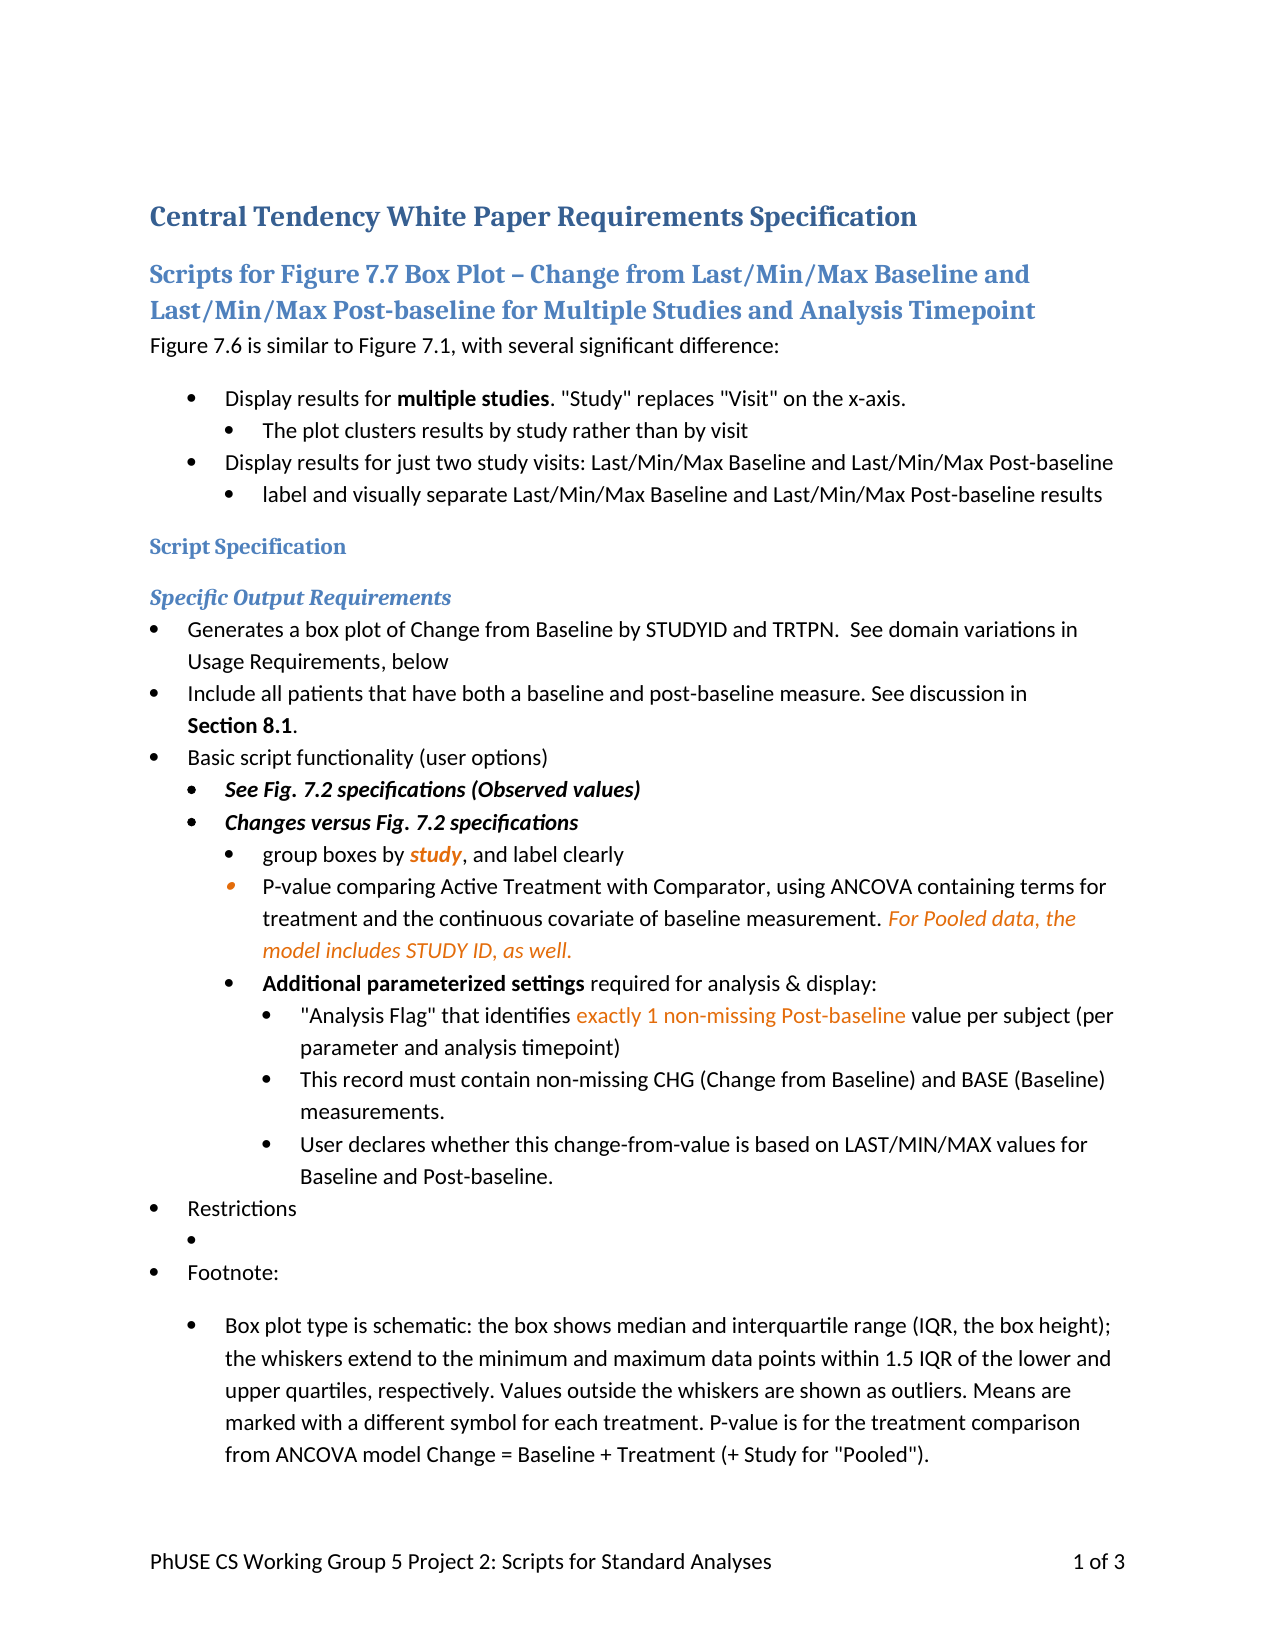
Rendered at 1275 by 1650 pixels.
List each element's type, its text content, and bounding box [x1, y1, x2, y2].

subtitle Specific Output Requirements [150, 584, 1125, 611]
list Include all patients that have both a baseline and post-baseline measure. See discussion in Section 8.1. [150, 679, 1125, 739]
list User declares whether this change-from-value is based on LAST/MIN/MAX values for Baseline and Post-baseline. [262, 1130, 1125, 1190]
list The plot clusters results by study rather than by visit [225, 416, 1125, 444]
text Figure 7.6 is similar to Figure 7.1, with several significant difference: [150, 331, 1125, 359]
list P-value comparing Active Treatment with Comparator, using ANCOVA containing terms for treatment and the continuous covariate of baseline measurement. For Pooled data, the model includes STUDY ID, as well. [225, 872, 1125, 964]
subtitle Scripts for Figure 7.7 Box Plot – Change from Last/Min/Max Baseline and Last/Min/Max Post-baseline for Multiple Studies and Analysis Timepoint [150, 259, 1125, 326]
list This record must contain non-missing CHG (Change from Baseline) and BASE (Baseline) measurements. [262, 1065, 1125, 1126]
list Changes versus Fig. 7.2 specifications [187, 808, 1125, 836]
list Display results for just two study visits: Last/Min/Max Baseline and Last/Min/Max Post-baseline [187, 448, 1125, 476]
list See Fig. 7.2 specifications (Observed values) [187, 776, 1125, 804]
list Additional parameterized settings required for analysis & display: [225, 969, 1125, 997]
list Generates a box plot of Change from Baseline by STUDYID and TRTPN. See domain variations in Usage Requirements, below [150, 615, 1125, 675]
subtitle Script Specification [150, 533, 1125, 560]
list Footnote: [150, 1258, 1125, 1286]
subtitle Central Tendency White Paper Requirements Specification [150, 200, 1125, 233]
list Display results for multiple studies. "Study" replaces "Visit" on the x-axis. [187, 384, 1125, 412]
list Restrictions [150, 1194, 1125, 1222]
list Box plot type is schematic: the box shows median and interquartile range (IQR, the box height); the whiskers extend to the minimum and maximum data points within 1.5 IQR of the lower and upper quartiles, respectively. Values outside the whiskers are shown as outliers. Means are marked with a different symbol for each treatment. P-value is for the treatment comparison from ANCOVA model Change = Baseline + Treatment (+ Study for "Pooled"). [187, 1311, 1125, 1468]
list Basic script functionality (user options) [150, 743, 1125, 771]
list label and visually separate Last/Min/Max Baseline and Last/Min/Max Post-baseline results [225, 480, 1125, 508]
list "Analysis Flag" that identifies exactly 1 non-missing Post-baseline value per subject (per parameter and analysis timepoint) [262, 1001, 1125, 1061]
list group boxes by study, and label clearly [225, 840, 1125, 868]
